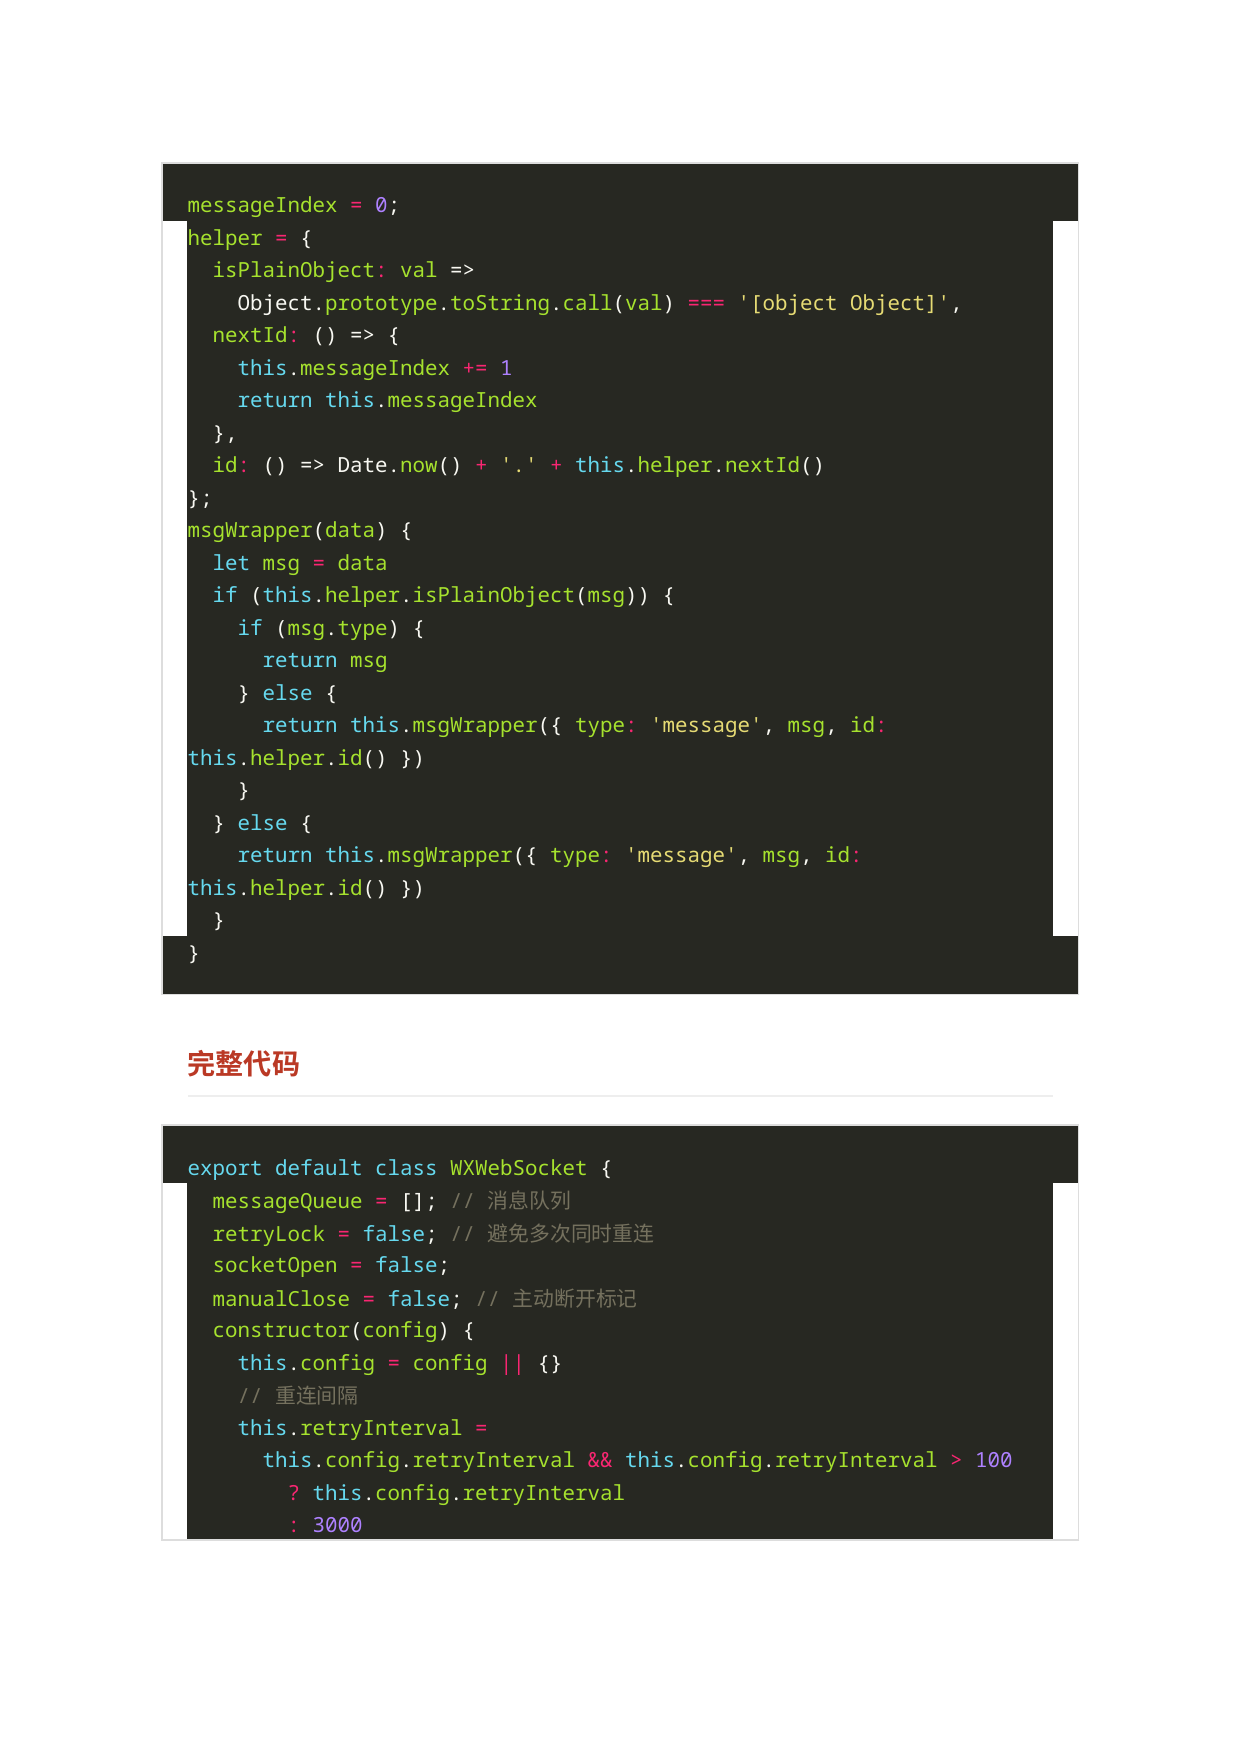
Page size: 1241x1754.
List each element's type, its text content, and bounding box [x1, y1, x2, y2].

text } [163, 909, 1078, 994]
text }, [187, 416, 1053, 448]
text } else { [187, 806, 1053, 838]
text helper = { [187, 221, 1053, 253]
text this.config = config || {} [187, 1346, 1053, 1378]
text return msg [187, 643, 1053, 676]
text export default class WXWebSocket { [163, 1126, 1078, 1183]
text messageIndex = 0; [163, 164, 1078, 221]
text // 重连间隔 [187, 1378, 1053, 1411]
text messageQueue = []; // 消息队列 [187, 1183, 1053, 1216]
text this.messageIndex += 1 [187, 351, 1053, 383]
text nextId: () => { [187, 318, 1053, 351]
text 完整代码 [187, 1030, 1053, 1097]
text : 3000 [187, 1508, 1053, 1539]
text msgWrapper(data) { [187, 513, 1053, 546]
text id: () => Date.now() + '.' + this.helper.nextId() [187, 448, 1053, 481]
text constructor(config) { [187, 1313, 1053, 1346]
text this.retryInterval = [187, 1411, 1053, 1443]
text this.config.retryInterval && this.config.retryInterval > 100 [187, 1443, 1053, 1476]
text socketOpen = false; [187, 1248, 1053, 1281]
text retryLock = false; // 避免多次同时重连 [187, 1216, 1053, 1248]
text return this.messageIndex [187, 383, 1053, 416]
text ? this.config.retryInterval [187, 1476, 1053, 1508]
text if (msg.type) { [187, 611, 1053, 643]
text Object.prototype.toString.call(val) === '[object Object]', [187, 286, 1053, 318]
text }; [187, 481, 1053, 513]
text } [187, 773, 1053, 806]
text } else { [187, 676, 1053, 708]
text return this.msgWrapper({ type: 'message', msg, id: this.helper.id() }) [187, 708, 1053, 773]
text isPlainObject: val => [187, 253, 1053, 286]
text if (this.helper.isPlainObject(msg)) { [187, 578, 1053, 611]
text let msg = data [187, 546, 1053, 578]
text return this.msgWrapper({ type: 'message', msg, id: this.helper.id() }) [187, 838, 1053, 903]
text manualClose = false; // 主动断开标记 [187, 1281, 1053, 1313]
